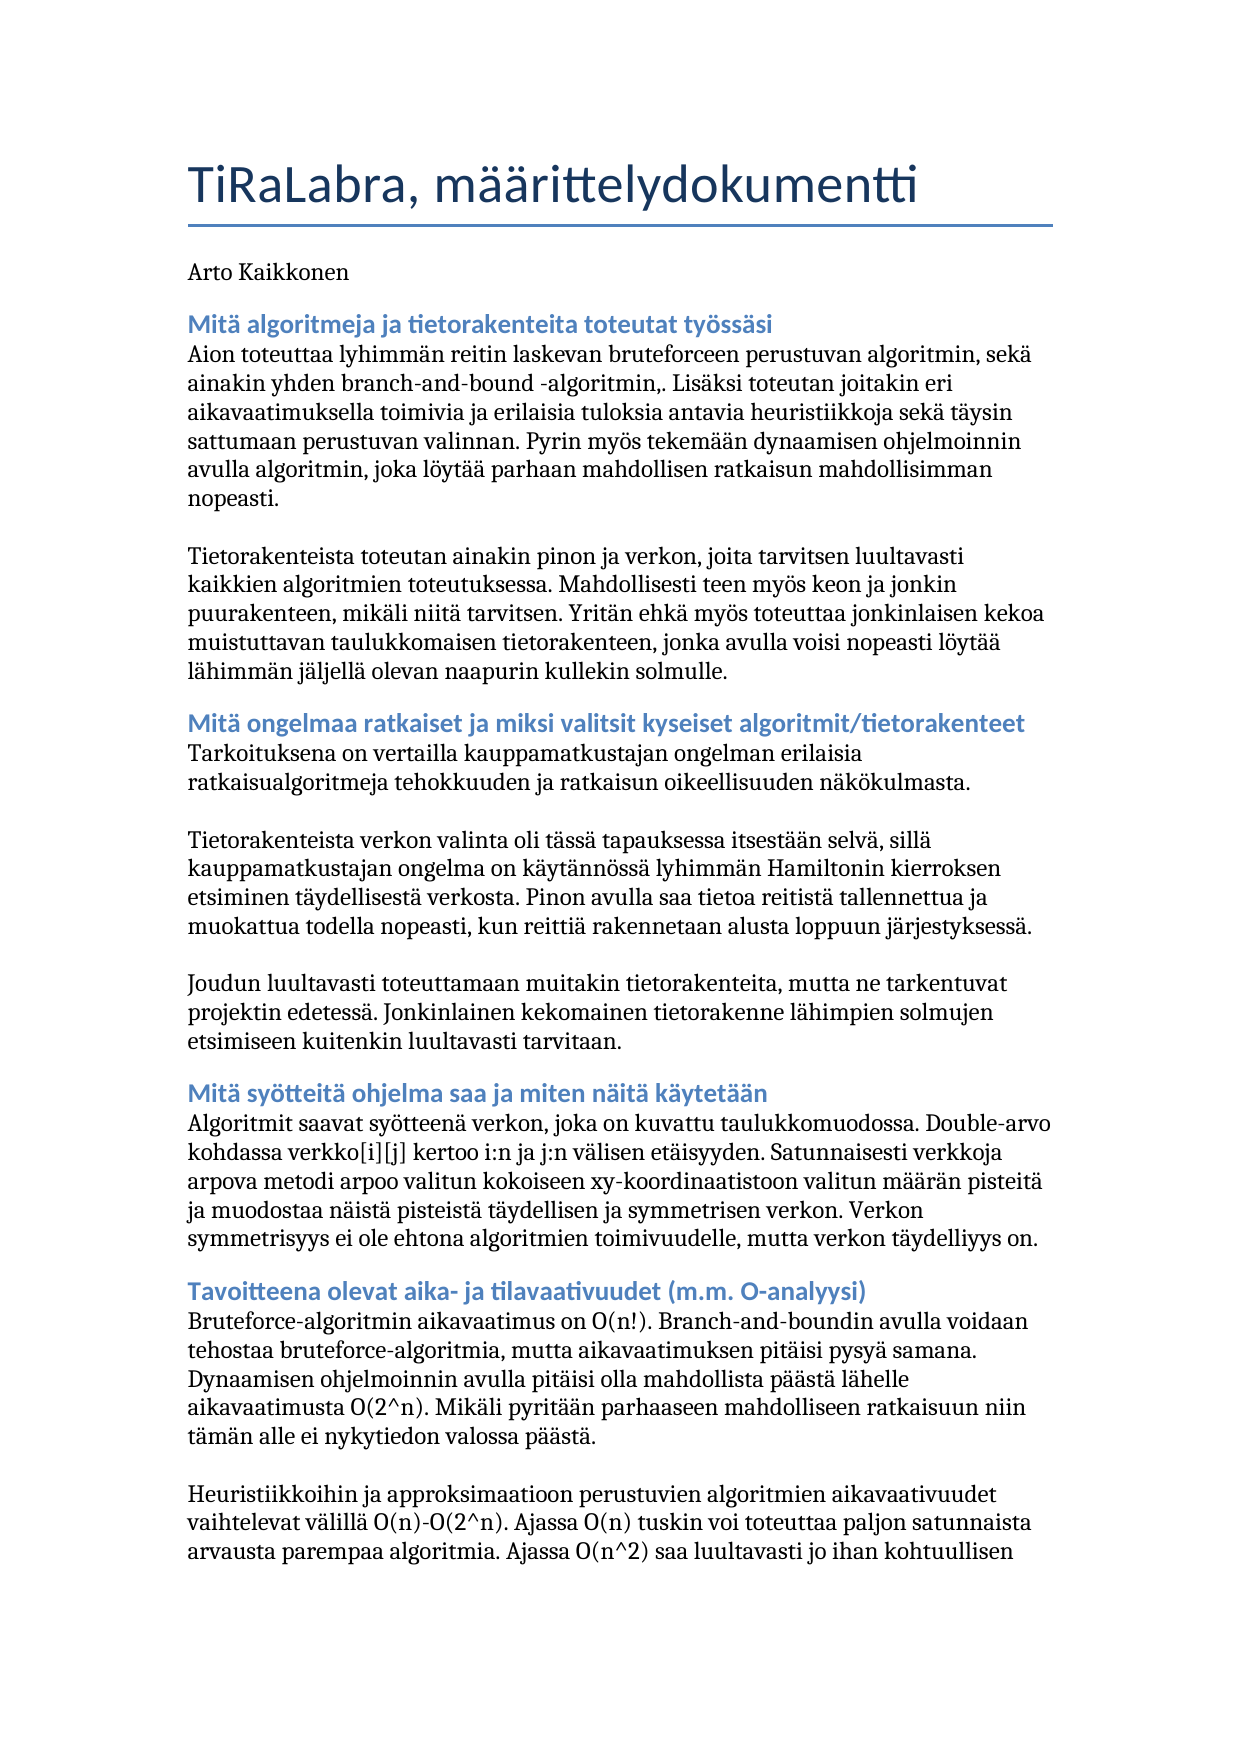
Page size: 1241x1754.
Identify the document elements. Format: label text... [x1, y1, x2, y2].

text Algoritmit saavat syötteenä verkon, joka on kuvattu taulukkomuodossa. Double-arvo kohdassa verkko[i][j] kertoo i:n ja j:n välisen etäisyyden. Satunnaisesti verkkoja arpova metodi arpoo valitun kokoiseen xy-koordinaatistoon valitun määrän pisteitä ja muodostaa näistä pisteistä täydellisen ja symmetrisen verkon. Verkon symmetrisyys ei ole ehtona algoritmien toimivuudelle, mutta verkon täydelliyys on. [187, 1109, 1053, 1253]
subtitle Mitä algoritmeja ja tietorakenteita toteutat työssäsi [187, 307, 1053, 340]
title TiRaLabra, määrittelydokumentti [187, 150, 1053, 227]
text Tietorakenteista verkon valinta oli tässä tapauksessa itsestään selvä, sillä kauppamatkustajan ongelma on käytännössä lyhimmän Hamiltonin kierroksen etsiminen täydellisestä verkosta. Pinon avulla saa tietoa reitistä tallennettua ja muokattua todella nopeasti, kun reittiä rakennetaan alusta loppuun järjestyksessä. [187, 826, 1053, 941]
text Tietorakenteista toteutan ainakin pinon ja verkon, joita tarvitsen luultavasti kaikkien algoritmien toteutuksessa. Mahdollisesti teen myös keon ja jonkin puurakenteen, mikäli niitä tarvitsen. Yritän ehkä myös toteuttaa jonkinlaisen kekoa muistuttavan taulukkomaisen tietorakenteen, jonka avulla voisi nopeasti löytää lähimmän jäljellä olevan naapurin kullekin solmulle. [187, 542, 1053, 685]
subtitle Mitä ongelmaa ratkaiset ja miksi valitsit kyseiset algoritmit/tietorakenteet [187, 706, 1053, 739]
text Aion toteuttaa lyhimmän reitin laskevan bruteforceen perustuvan algoritmin, sekä ainakin yhden branch-and-bound -algoritmin,. Lisäksi toteutan joitakin eri aikavaatimuksella toimivia ja erilaisia tuloksia antavia heuristiikkoja sekä täysin sattumaan perustuvan valinnan. Pyrin myös tekemään dynaamisen ohjelmoinnin avulla algoritmin, joka löytää parhaan mahdollisen ratkaisun mahdollisimman nopeasti. [187, 340, 1053, 513]
subtitle Tavoitteena olevat aika- ja tilavaativuudet (m.m. O-analyysi) [187, 1274, 1053, 1307]
text Joudun luultavasti toteuttamaan muitakin tietorakenteita, mutta ne tarkentuvat projektin edetessä. Jonkinlainen kekomainen tietorakenne lähimpien solmujen etsimiseen kuitenkin luultavasti tarvitaan. [187, 969, 1053, 1056]
text Tarkoituksena on vertailla kauppamatkustajan ongelman erilaisia ratkaisualgoritmeja tehokkuuden ja ratkaisun oikeellisuuden näkökulmasta. [187, 739, 1053, 797]
subtitle Mitä syötteitä ohjelma saa ja miten näitä käytetään [187, 1076, 1053, 1109]
text Arto Kaikkonen [187, 258, 1053, 287]
text Bruteforce-algoritmin aikavaatimus on O(n!). Branch-and-boundin avulla voidaan tehostaa bruteforce-algoritmia, mutta aikavaatimuksen pitäisi pysyä samana. Dynaamisen ohjelmoinnin avulla pitäisi olla mahdollista päästä lähelle aikavaatimusta O(2^n). Mikäli pyritään parhaaseen mahdolliseen ratkaisuun niin tämän alle ei nykytiedon valossa päästä. [187, 1307, 1053, 1451]
